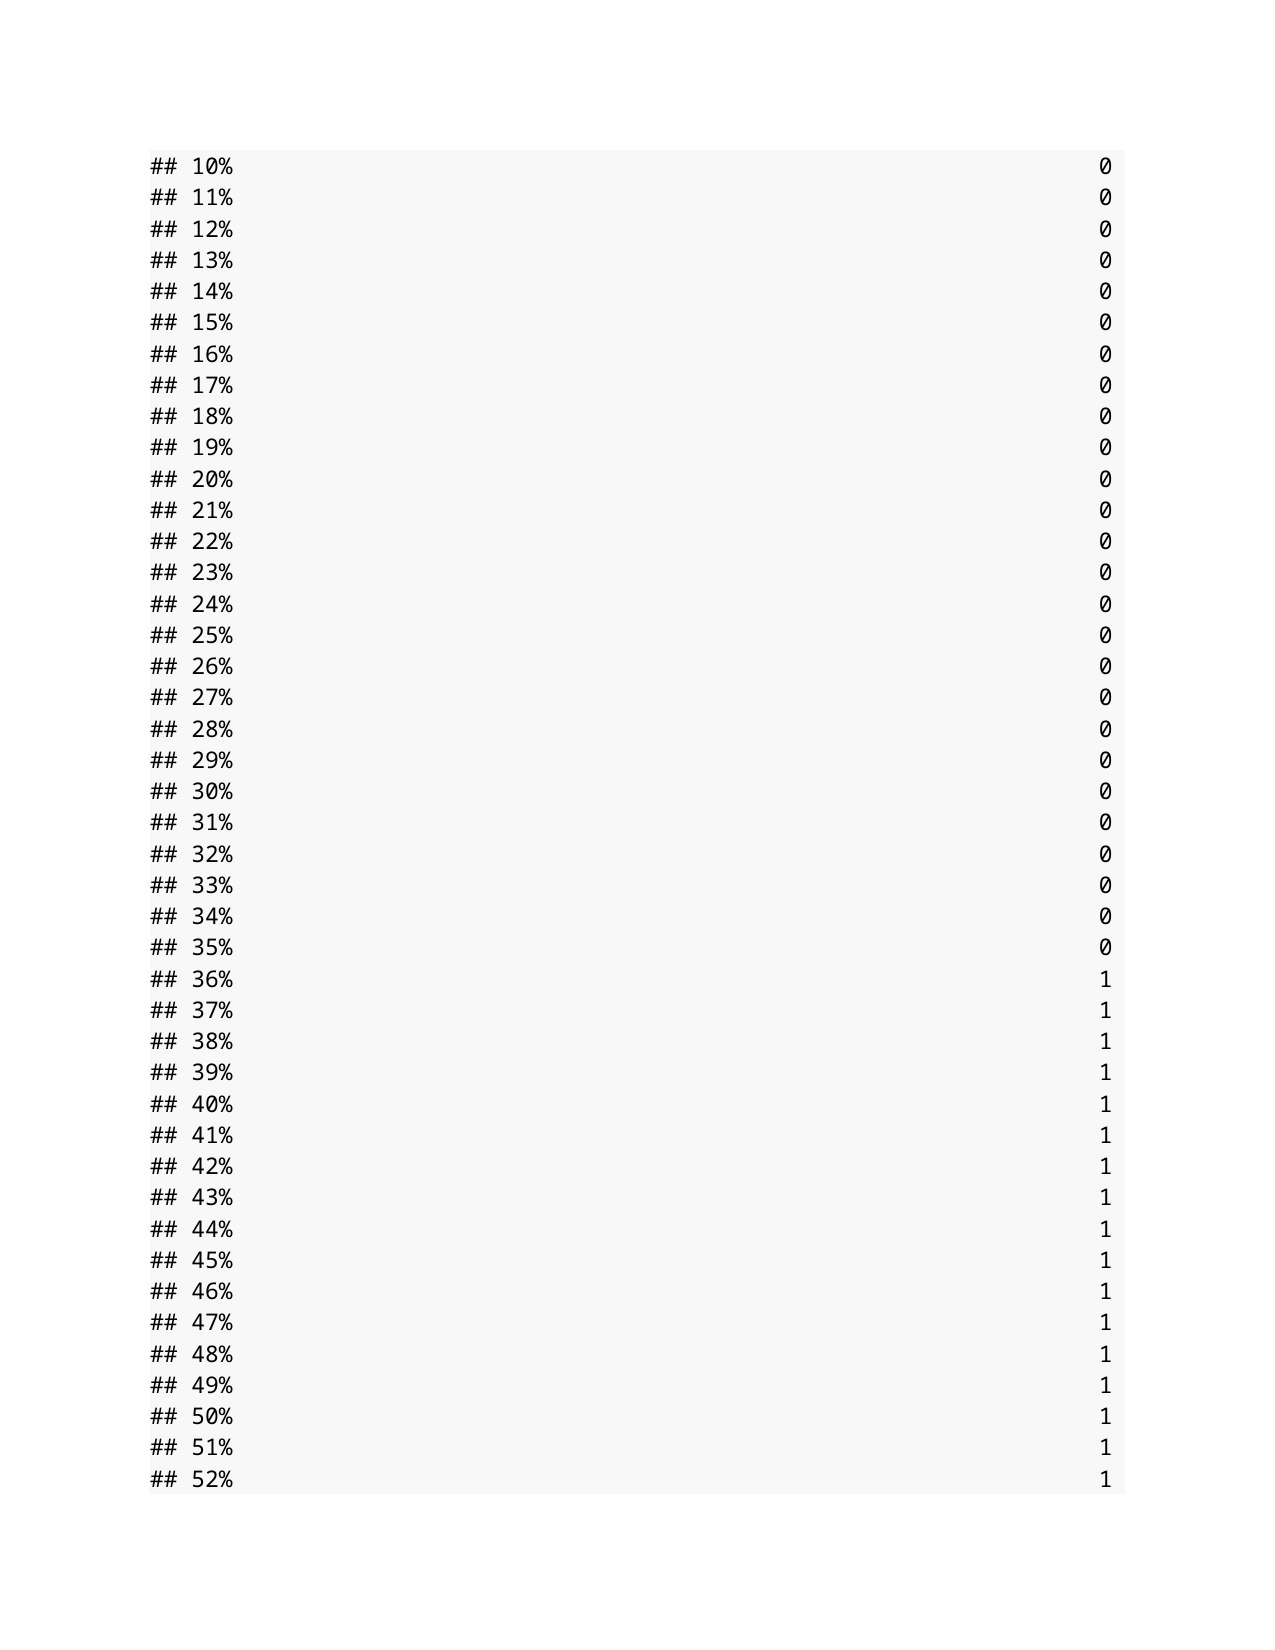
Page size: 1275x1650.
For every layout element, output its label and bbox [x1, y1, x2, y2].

text [150, 150, 1125, 1494]
